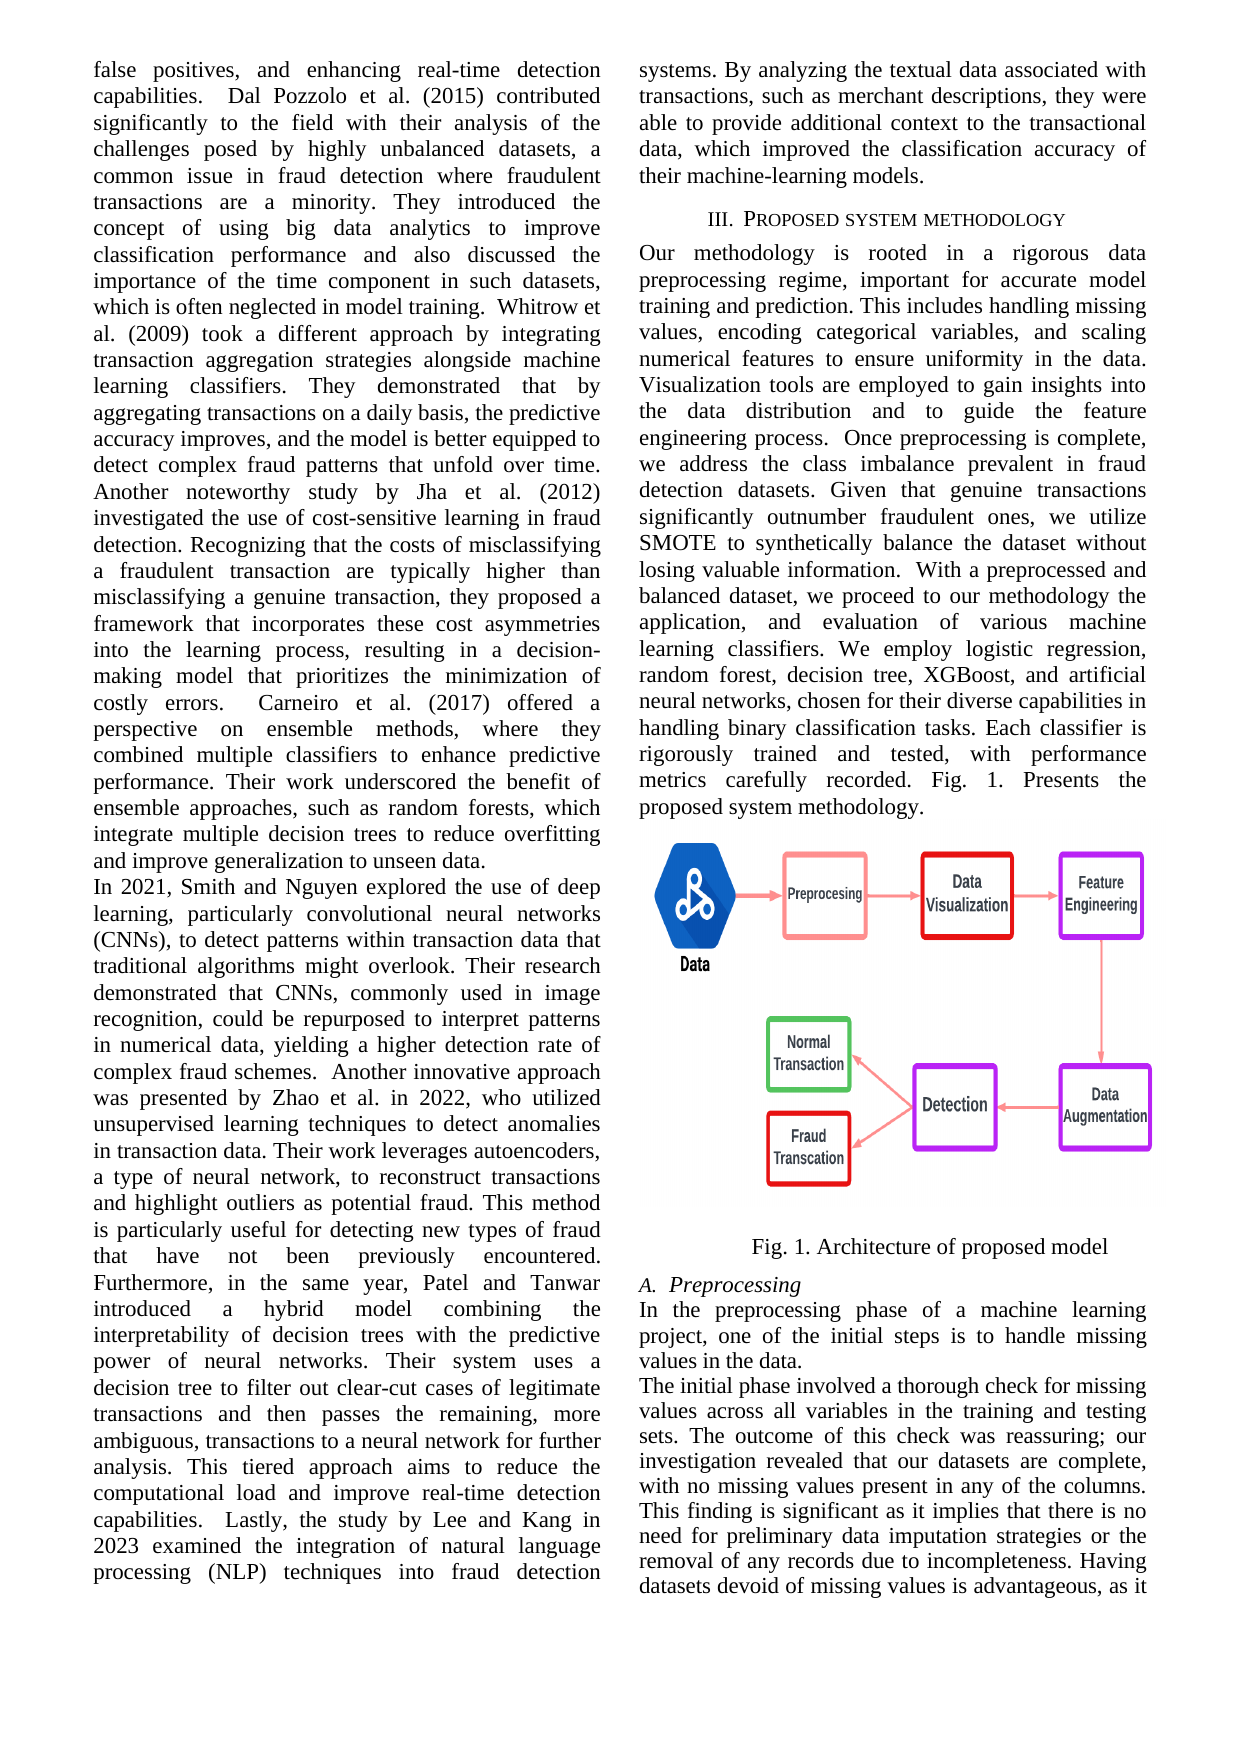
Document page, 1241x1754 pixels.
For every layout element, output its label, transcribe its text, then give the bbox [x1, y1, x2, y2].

text Our methodology is rooted in a rigorous data preprocessing regime, important for accurate model training and prediction. This includes handling missing values, encoding categorical variables, and scaling numerical features to ensure uniformity in the data. Visualization tools are employed to gain insights into the data distribution and to guide the feature engineering process. Once preprocessing is complete, we address the class imbalance prevalent in fraud detection datasets. Given that genuine transactions significantly outnumber fraudulent ones, we utilize SMOTE to synthetically balance the dataset without losing valuable information. With a preprocessed and balanced dataset, we proceed to our methodology the application, and evaluation of various machine learning classifiers. We employ logistic regression, random forest, decision tree, XGBoost, and artificial neural networks, chosen for their diverse capabilities in handling binary classification tasks. Each classifier is rigorously trained and tested, with performance metrics carefully recorded. Fig. 1. Presents the proposed system methodology. [639, 239, 1147, 819]
text In the preprocessing phase of a machine learning project, one of the initial steps is to handle missing values in the data. [639, 1298, 1147, 1373]
text Fig. 1. Architecture of proposed model [639, 1233, 1147, 1259]
picture [638, 819, 1166, 1207]
subtitle Preprocessing [639, 1272, 1147, 1298]
subtitle Proposed system methodology [639, 205, 1147, 231]
text In 2021, Smith and Nguyen explored the use of deep learning, particularly convolutional neural networks (CNNs), to detect patterns within transaction data that traditional algorithms might overlook. Their research demonstrated that CNNs, commonly used in image recognition, could be repurposed to interpret patterns in numerical data, yielding a higher detection rate of complex fraud schemes. Another innovative approach was presented by Zhao et al. in 2022, who utilized unsupervised learning techniques to detect anomalies in transaction data. Their work leverages autoencoders, a type of neural network, to reconstruct transactions and highlight outliers as potential fraud. This method is particularly useful for detecting new types of fraud that have not been previously encountered. Furthermore, in the same year, Patel and Tanwar introduced a hybrid model combining the interpretability of decision trees with the predictive power of neural networks. Their system uses a decision tree to filter out clear-cut cases of legitimate transactions and then passes the remaining, more ambiguous, transactions to a neural network for further analysis. This tiered approach aims to reduce the computational load and improve real-time detection capabilities. Lastly, the study by Lee and Kang in 2023 examined the integration of natural language processing (NLP) techniques into fraud detection systems. By analyzing the textual data associated with transactions, such as merchant descriptions, they were able to provide additional context to the transactional data, which improved the classification accuracy of their machine-learning models. [93, 873, 601, 1585]
